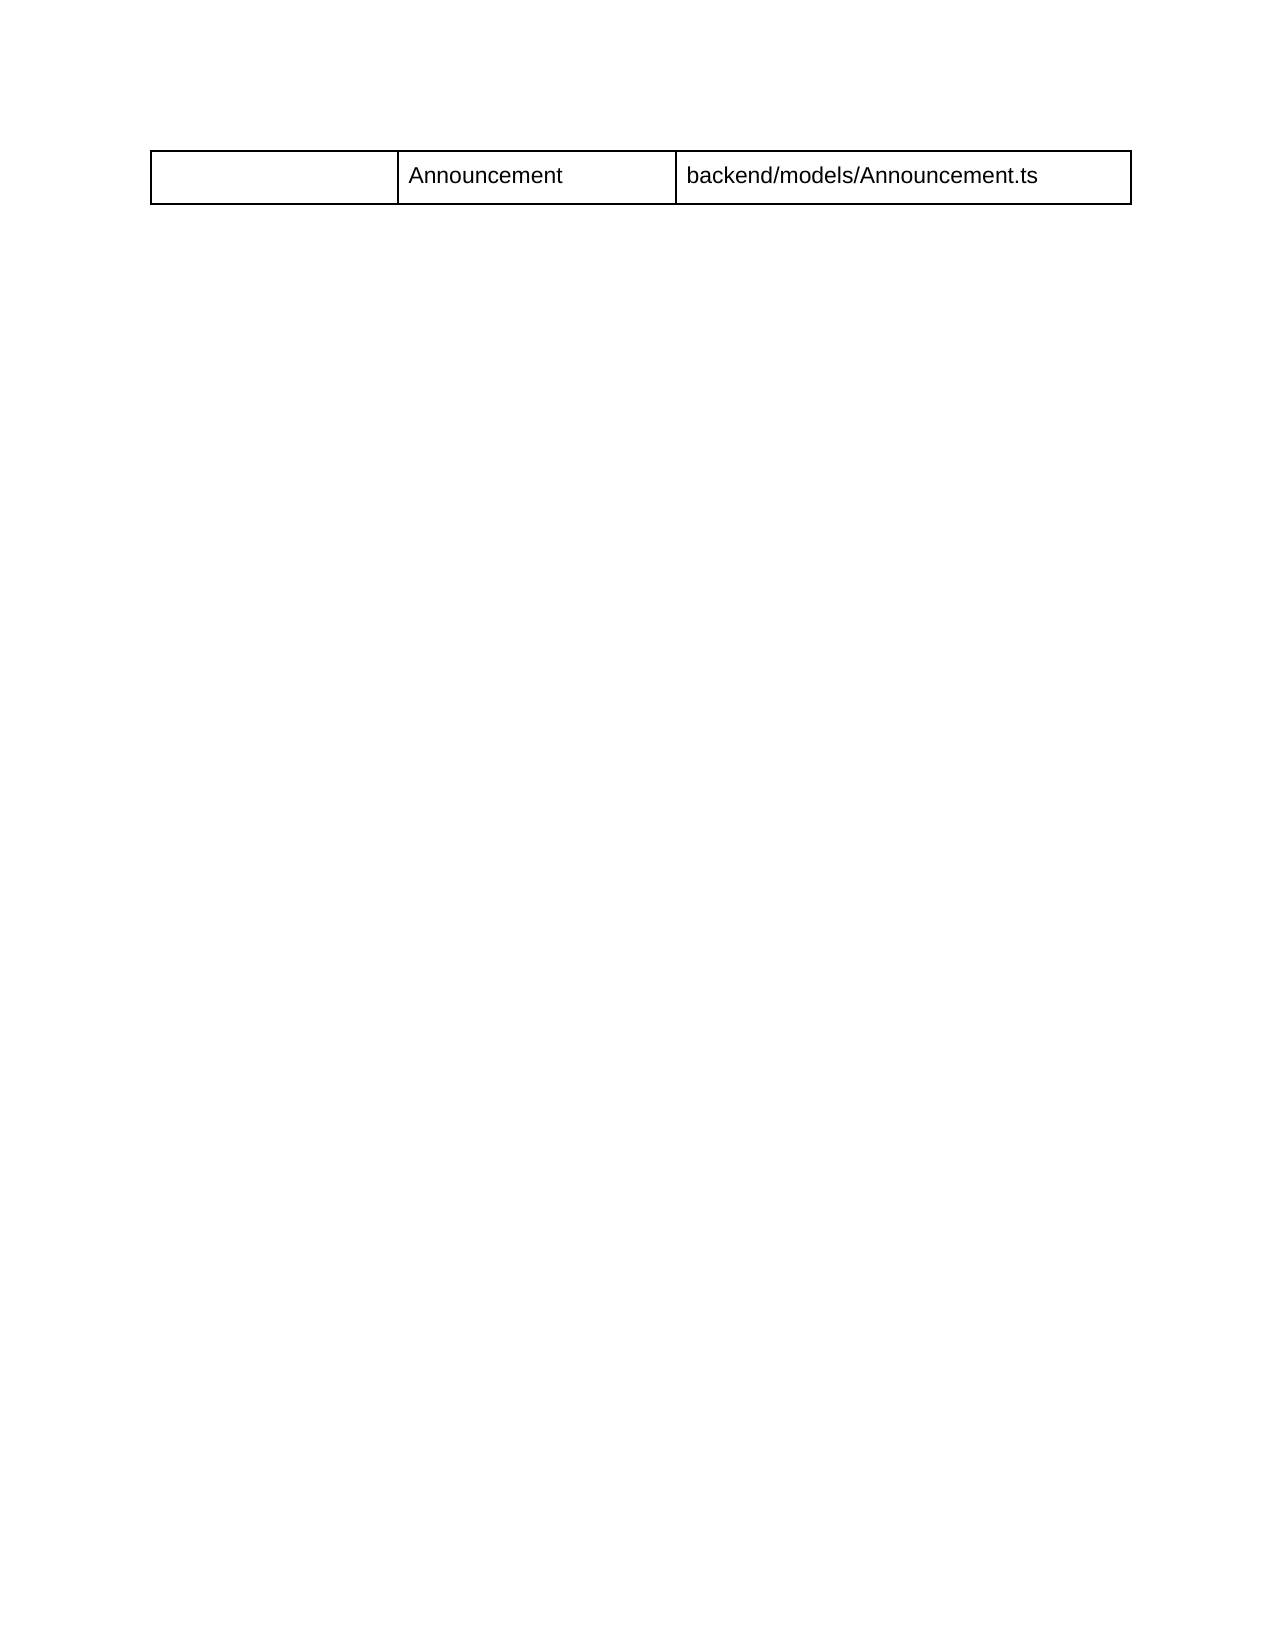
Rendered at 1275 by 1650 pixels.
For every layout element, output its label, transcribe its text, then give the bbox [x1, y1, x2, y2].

table_cell backend/models/Announcement.ts [677, 152, 1130, 203]
table_cell Announcement [399, 152, 675, 203]
